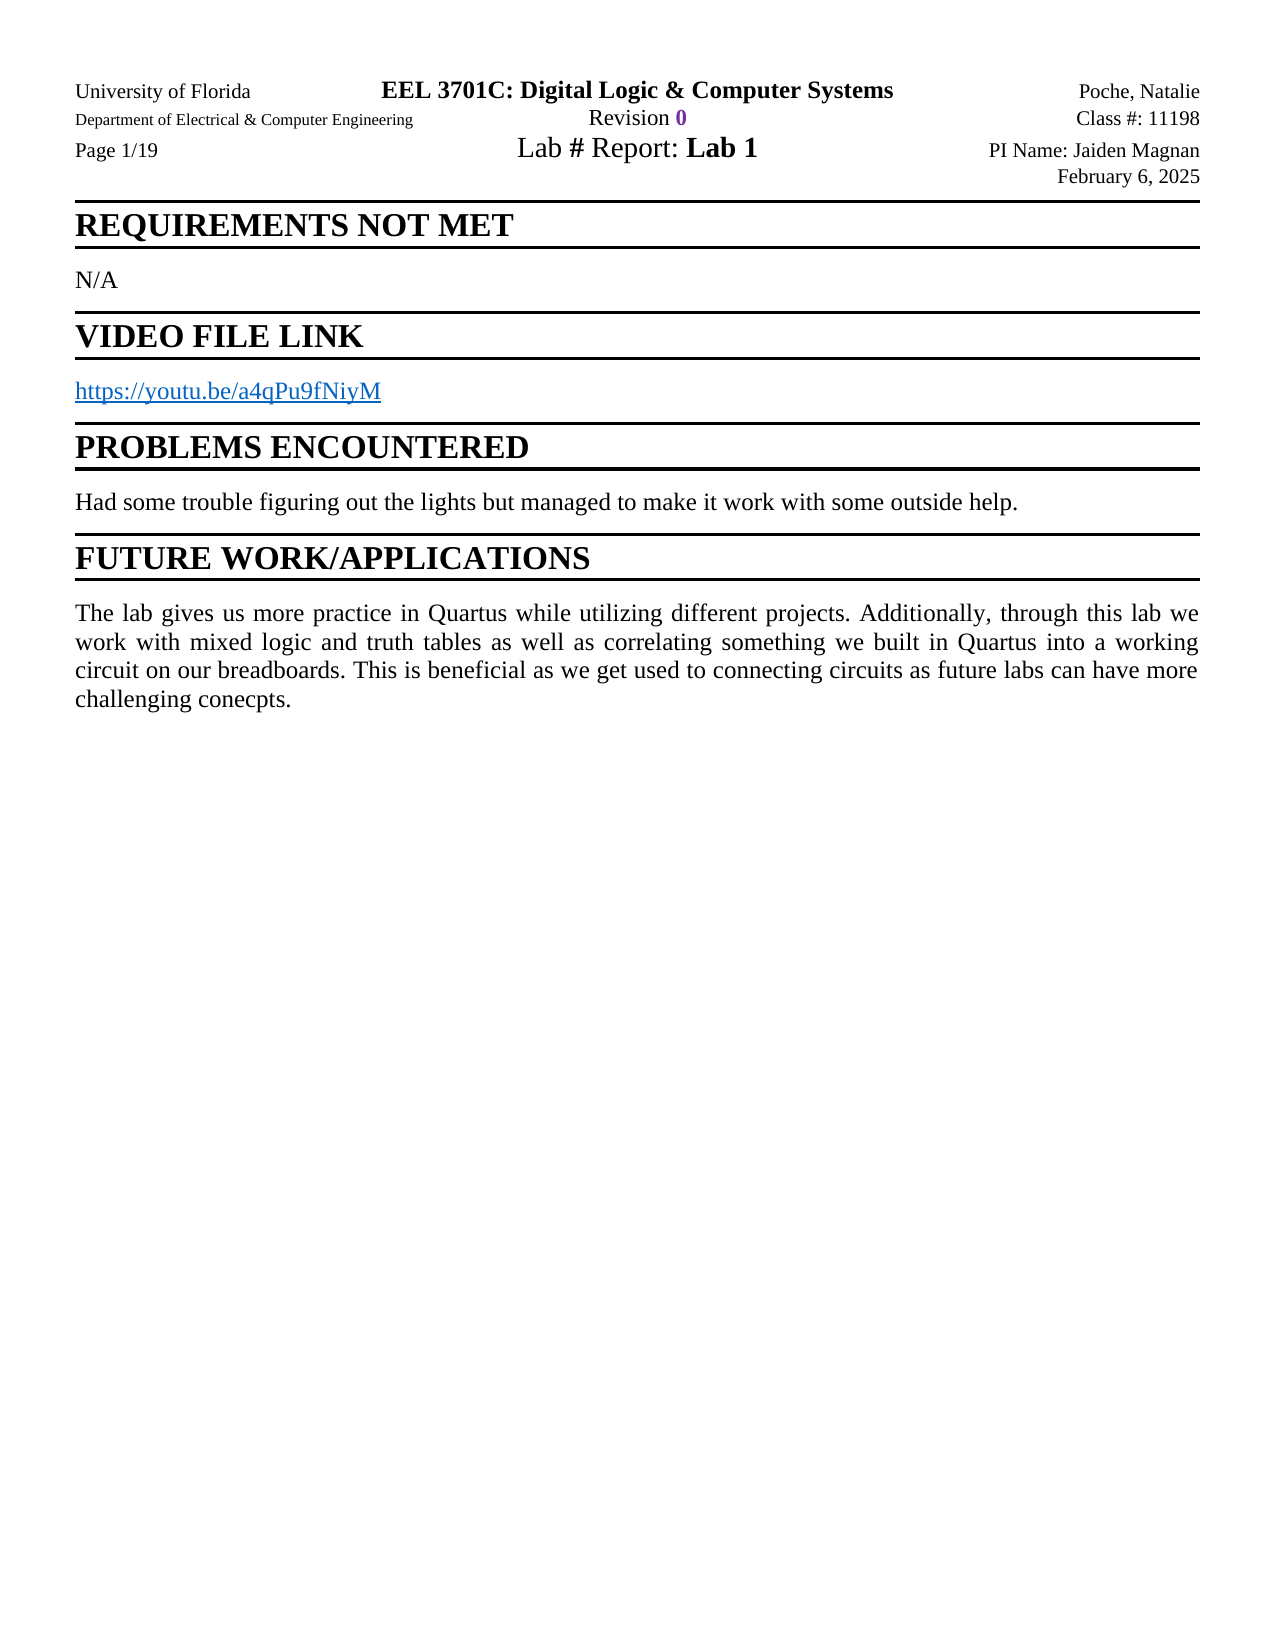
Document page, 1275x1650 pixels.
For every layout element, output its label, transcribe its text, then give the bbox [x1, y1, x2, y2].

text N/A [75, 266, 1200, 294]
text REQUIREMENTS NOT MET [75, 203, 1200, 246]
text PROBLEMS ENCOUNTERED [75, 425, 1200, 467]
text FUTURE WORK/APPLICATIONS [75, 536, 1200, 578]
text Had some trouble figuring out the lights but managed to make it work with some outside help. [75, 487, 1200, 516]
text VIDEO FILE LINK [75, 314, 1200, 357]
text The lab gives us more practice in Quartus while utilizing different projects. Additionally, through this lab we work with mixed logic and truth tables as well as correlating something we built in Quartus into a working circuit on our breadboards. This is beneficial as we get used to connecting circuits as future labs can have more challenging conecpts. [75, 598, 1200, 713]
text https://youtu.be/a4qPu9fNiyM [75, 376, 1200, 405]
